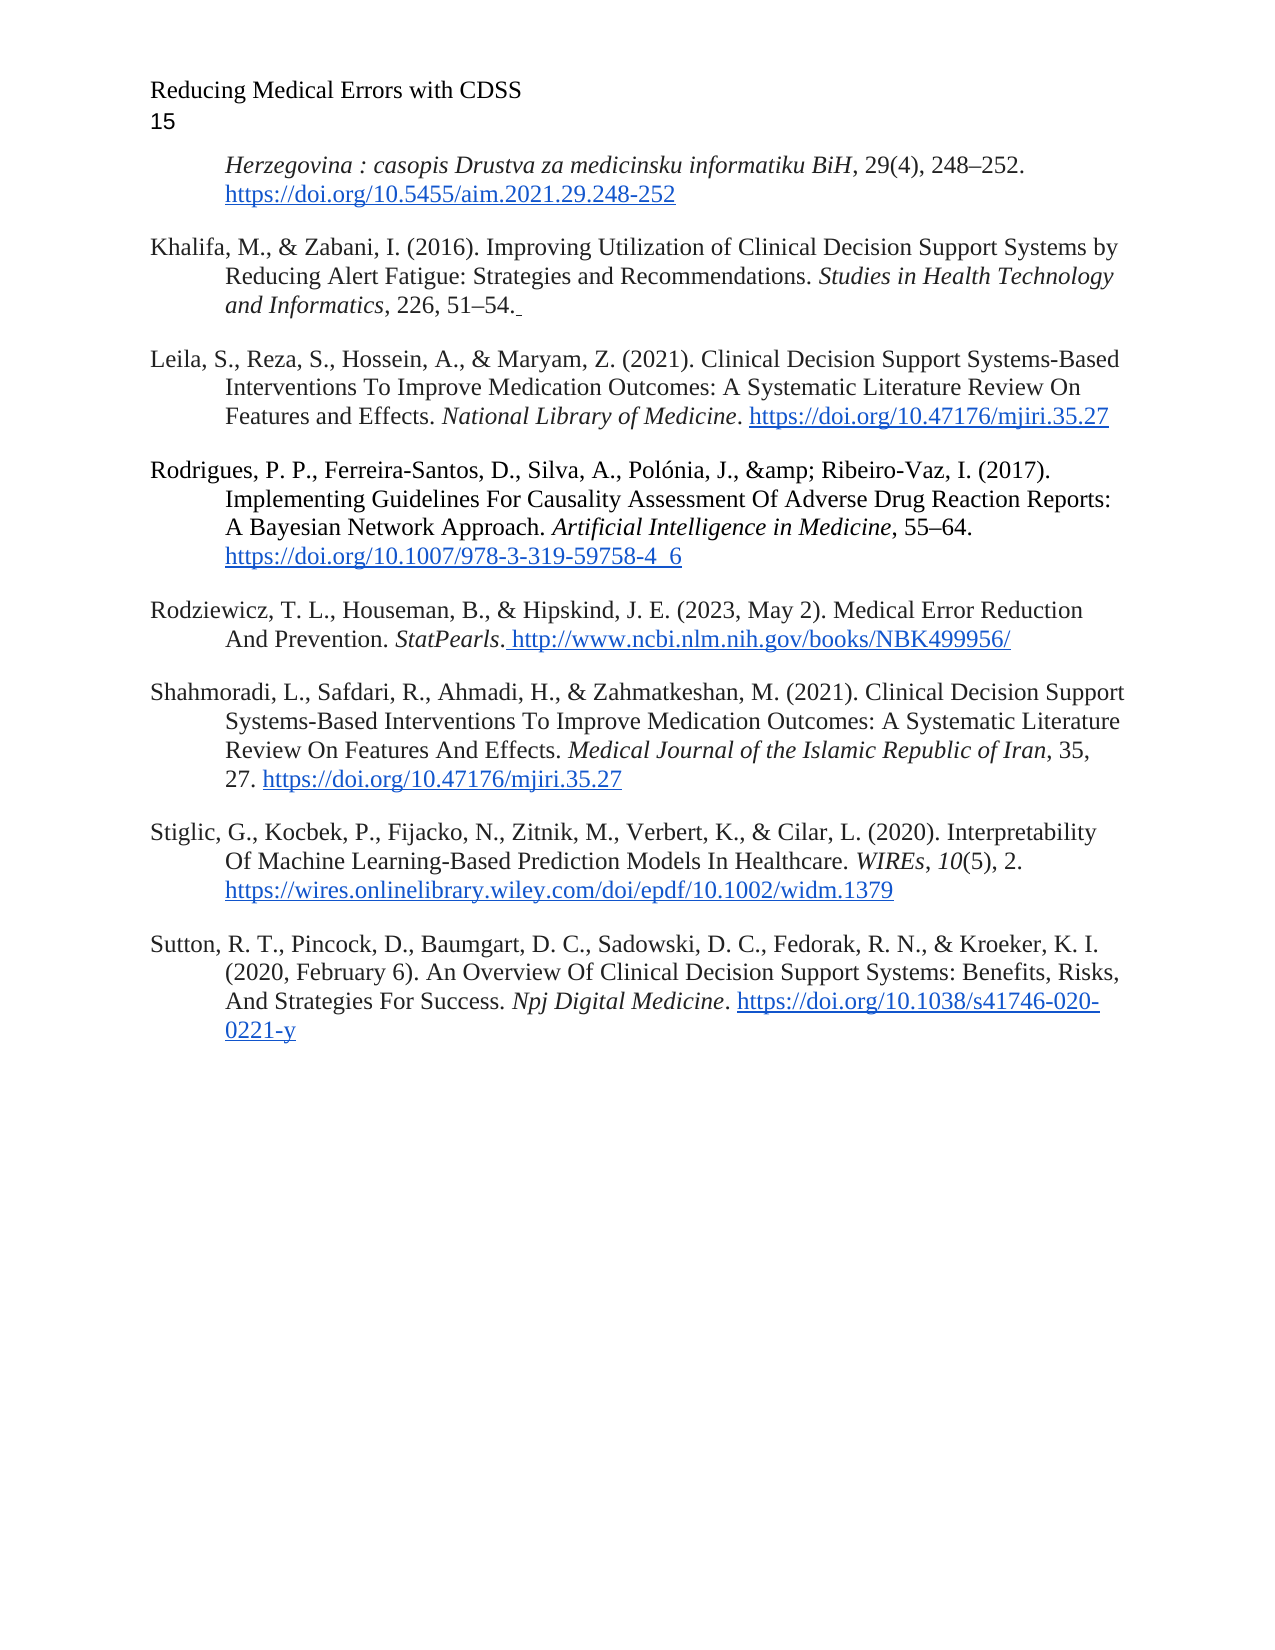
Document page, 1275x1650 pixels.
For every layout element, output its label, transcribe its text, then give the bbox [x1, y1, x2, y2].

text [150, 150, 1125, 207]
text Rodrigues, P. P., Ferreira-Santos, D., Silva, A., Polónia, J., &amp; Ribeiro-Vaz, I. (2017). Implementing Guidelines For Causality Assessment Of Adverse Drug Reaction Reports: A Bayesian Network Approach. Artificial Intelligence in Medicine, 55–64. https://doi.org/10.1007/978-3-319-59758-4_6 [150, 455, 1125, 570]
text Khalifa, M., & Zabani, I. (2016). Improving Utilization of Clinical Decision Support Systems by Reducing Alert Fatigue: Strategies and Recommendations. Studies in Health Technology and Informatics, 226, 51–54. [150, 232, 1125, 319]
text Leila, S., Reza, S., Hossein, A., & Maryam, Z. (2021). Clinical Decision Support Systems-Based Interventions To Improve Medication Outcomes: A Systematic Literature Review On Features and Effects. National Library of Medicine. https://doi.org/10.47176/mjiri.35.27 [150, 344, 1125, 430]
text Sutton, R. T., Pincock, D., Baumgart, D. C., Sadowski, D. C., Fedorak, R. N., & Kroeker, K. I. (2020, February 6). An Overview Of Clinical Decision Support Systems: Benefits, Risks, And Strategies For Success. Npj Digital Medicine. https://doi.org/10.1038/s41746-020-0221-y [150, 929, 1125, 1044]
text Rodziewicz, T. L., Houseman, B., & Hipskind, J. E. (2023, May 2). Medical Error Reduction And Prevention. StatPearls. http://www.ncbi.nlm.nih.gov/books/NBK499956/ [150, 595, 1125, 652]
text Shahmoradi, L., Safdari, R., Ahmadi, H., & Zahmatkeshan, M. (2021). Clinical Decision Support Systems-Based Interventions To Improve Medication Outcomes: A Systematic Literature Review On Features And Effects. Medical Journal of the Islamic Republic of Iran, 35, 27. https://doi.org/10.47176/mjiri.35.27 [150, 677, 1125, 792]
text Stiglic, G., Kocbek, P., Fijacko, N., Zitnik, M., Verbert, K., & Cilar, L. (2020). Interpretability Of Machine Learning-Based Prediction Models In Healthcare. WIREs, 10(5), 2. https://wires.onlinelibrary.wiley.com/doi/epdf/10.1002/widm.1379 [150, 817, 1125, 904]
